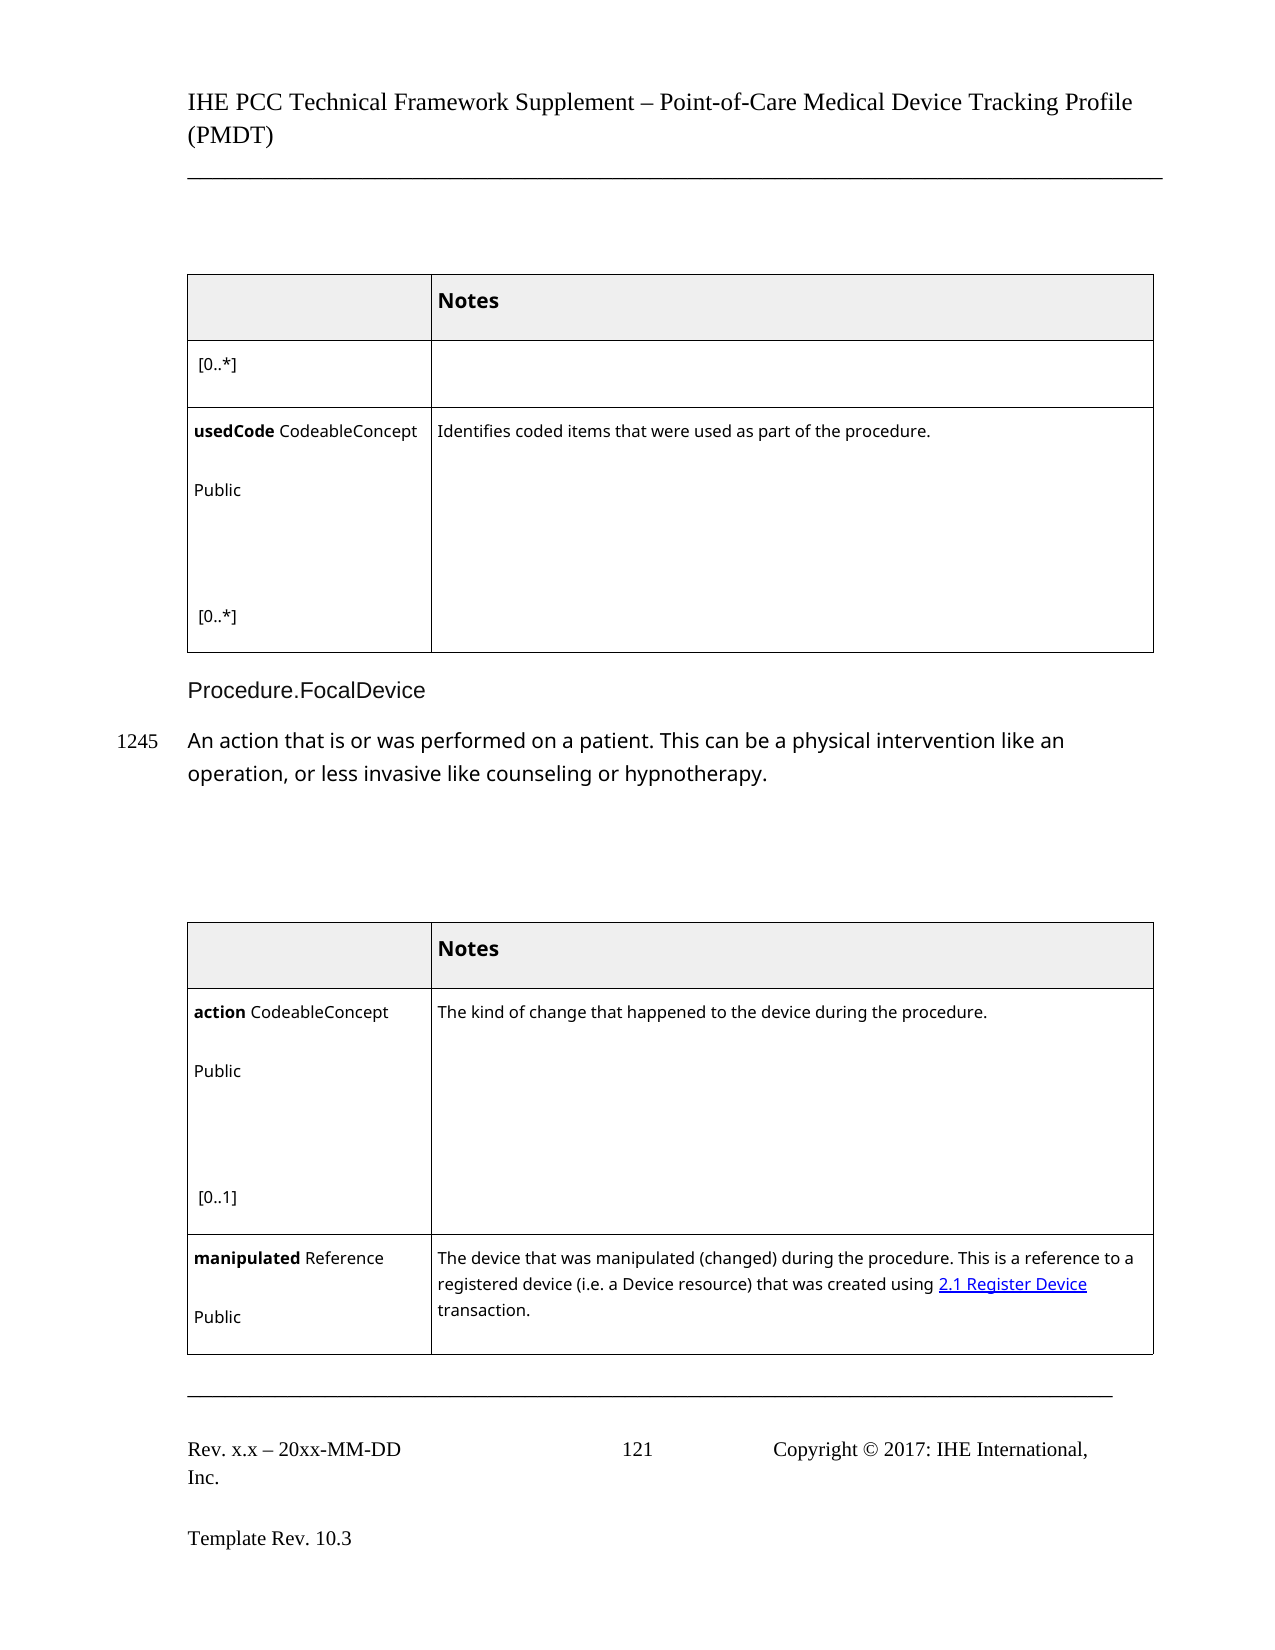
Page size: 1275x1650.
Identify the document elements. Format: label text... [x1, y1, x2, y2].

table_header Notes [432, 923, 1153, 988]
text An action that is or was performed on a patient. This can be a physical intervention like an operation, or less invasive like counseling or hypnotherapy. [187, 726, 1162, 787]
table_cell The kind of change that happened to the device during the procedure. [432, 989, 1153, 1234]
subtitle Procedure.FocalDevice [187, 677, 1162, 704]
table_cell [432, 341, 1153, 407]
table_cell action CodeableConcept Public [0..1] [188, 989, 431, 1234]
table_cell manipulated Reference Public [188, 1235, 431, 1353]
table_header Notes [432, 275, 1153, 340]
table_header [188, 923, 431, 988]
table_header [188, 275, 431, 340]
table_cell Identifies coded items that were used as part of the procedure. [432, 408, 1153, 652]
table_cell usedReference Reference Public [0..*] [188, 341, 431, 407]
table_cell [432, 1235, 1153, 1353]
table_cell usedCode CodeableConcept Public [0..*] [188, 408, 431, 652]
